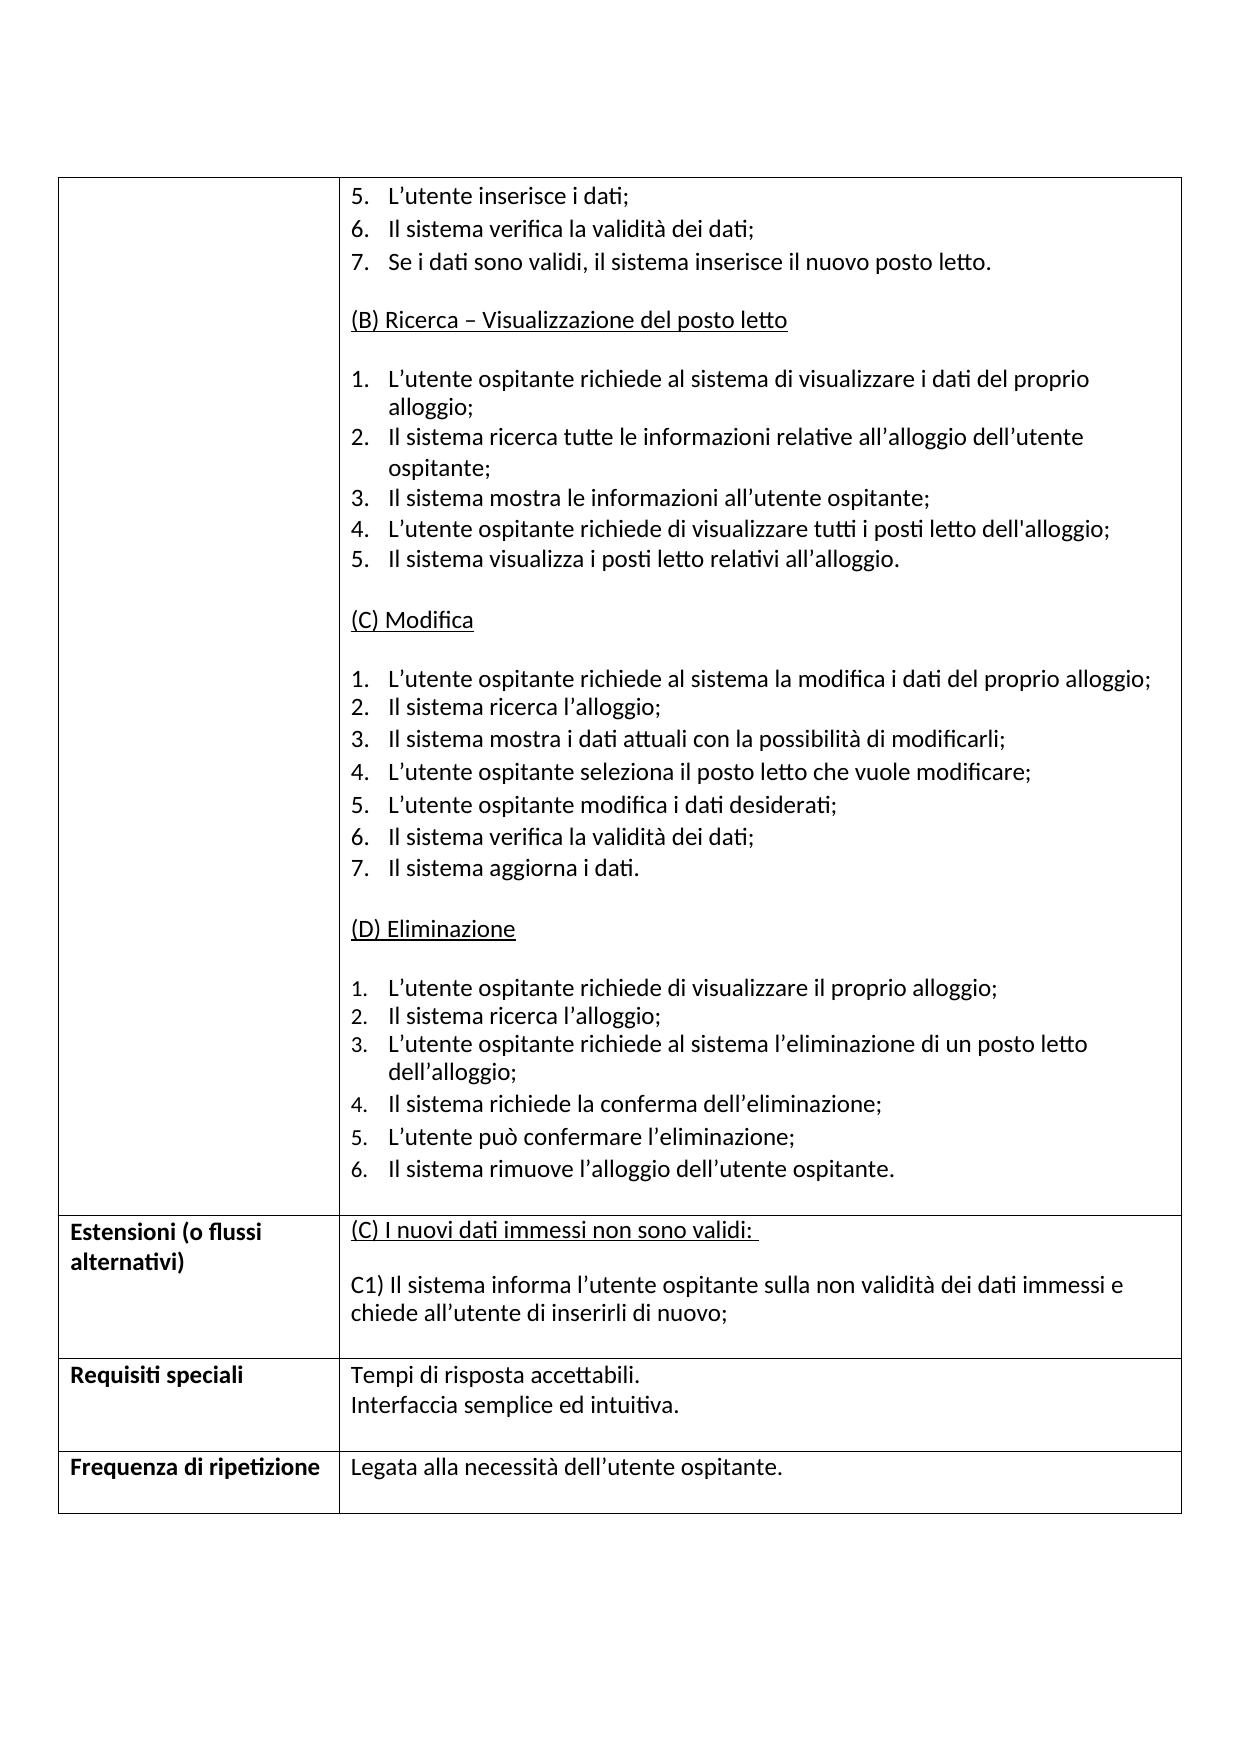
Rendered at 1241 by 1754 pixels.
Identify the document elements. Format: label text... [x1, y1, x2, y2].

table_cell (C) I nuovi dati immessi non sono validi: C1) Il sistema informa l’utente ospitante sulla non validità dei dati immessi e chiede all’utente di inserirli di nuovo; [340, 1216, 1181, 1358]
table_cell Tempi di risposta accettabili. Interfaccia semplice ed intuitiva. [340, 1359, 1181, 1451]
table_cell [59, 178, 339, 1215]
table_cell Legata alla necessità dell’utente ospitante. [340, 1452, 1181, 1513]
table_cell Estensioni (o flussi alternativi) [59, 1216, 339, 1358]
table_cell Requisiti speciali [59, 1359, 339, 1451]
table_cell Frequenza di ripetizione [59, 1452, 339, 1513]
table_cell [340, 178, 1181, 1215]
